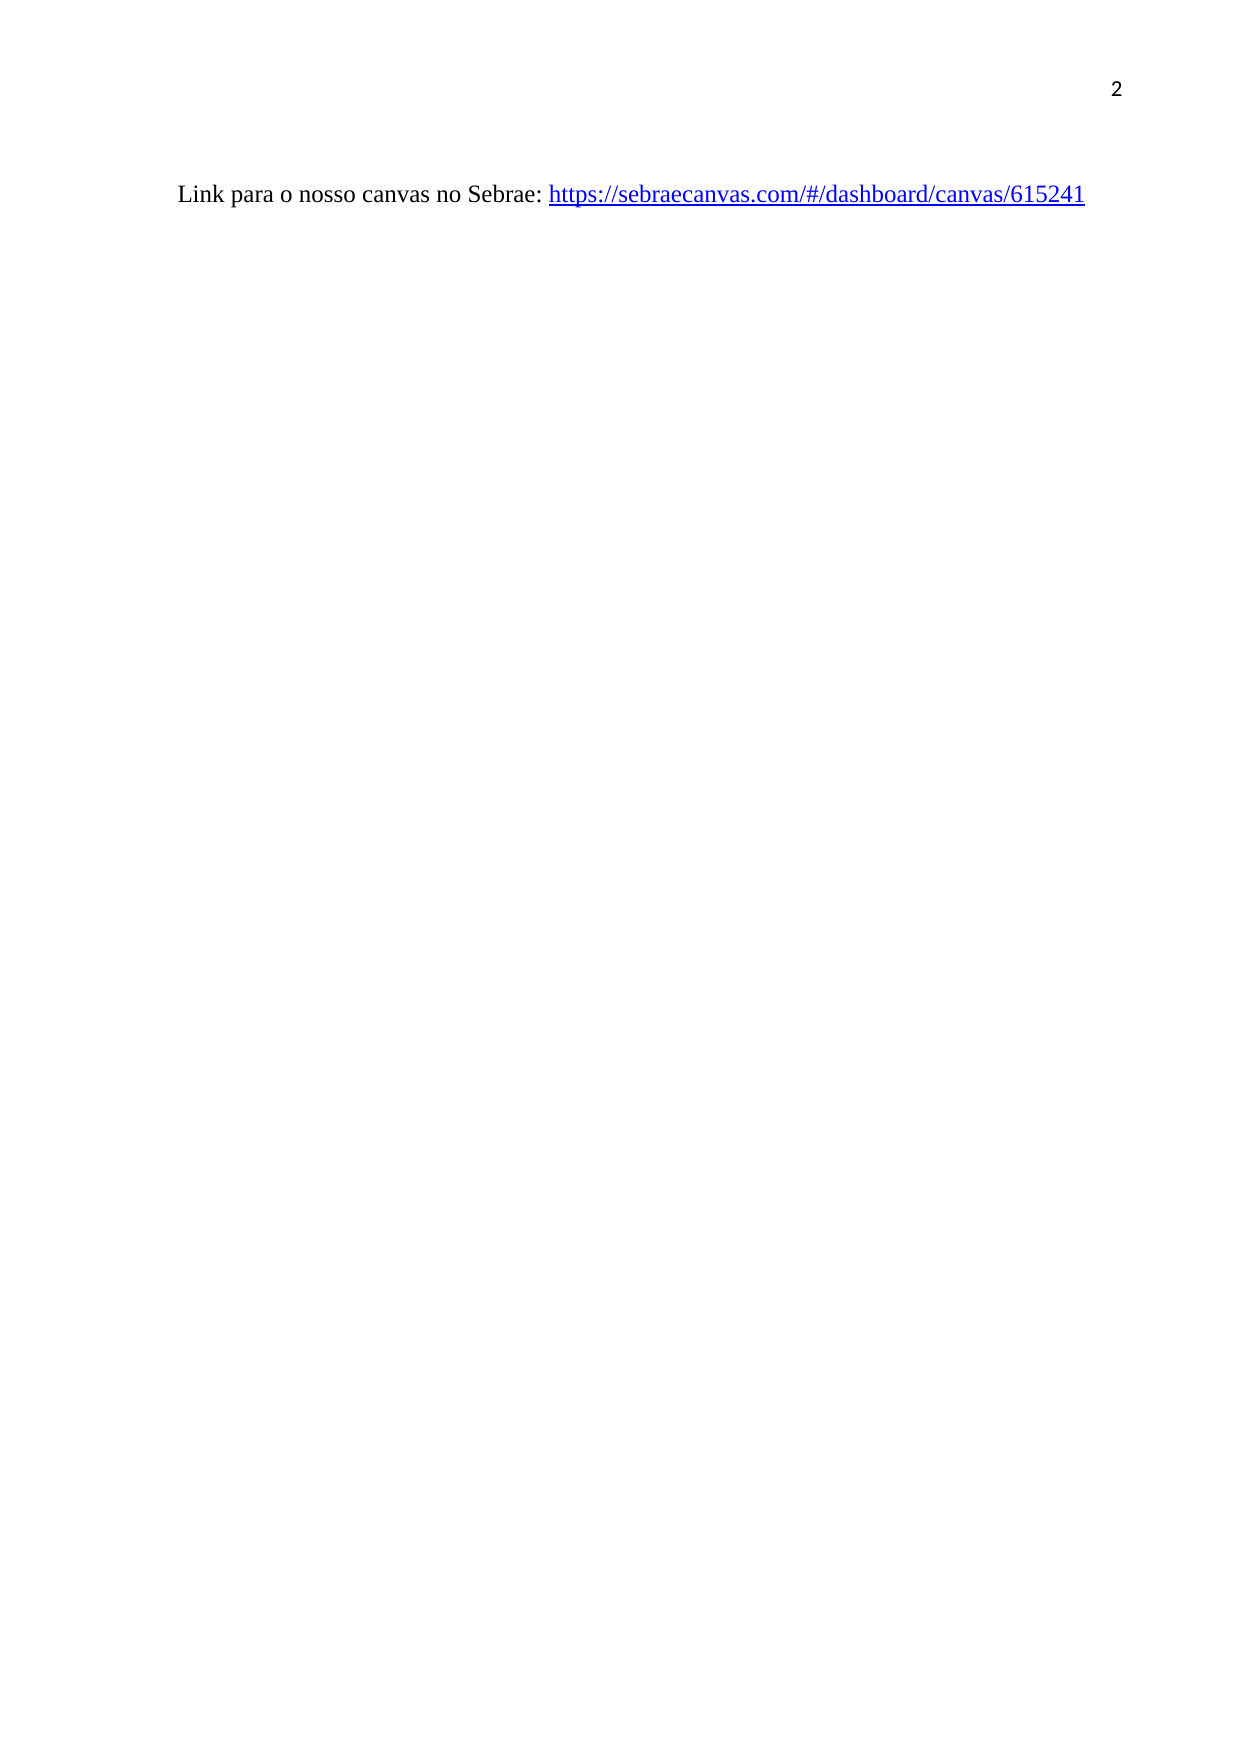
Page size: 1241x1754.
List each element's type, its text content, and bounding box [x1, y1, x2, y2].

text Link para o nosso canvas no Sebrae: https://sebraecanvas.com/#/dashboard/canvas/615241 [177, 179, 1122, 208]
